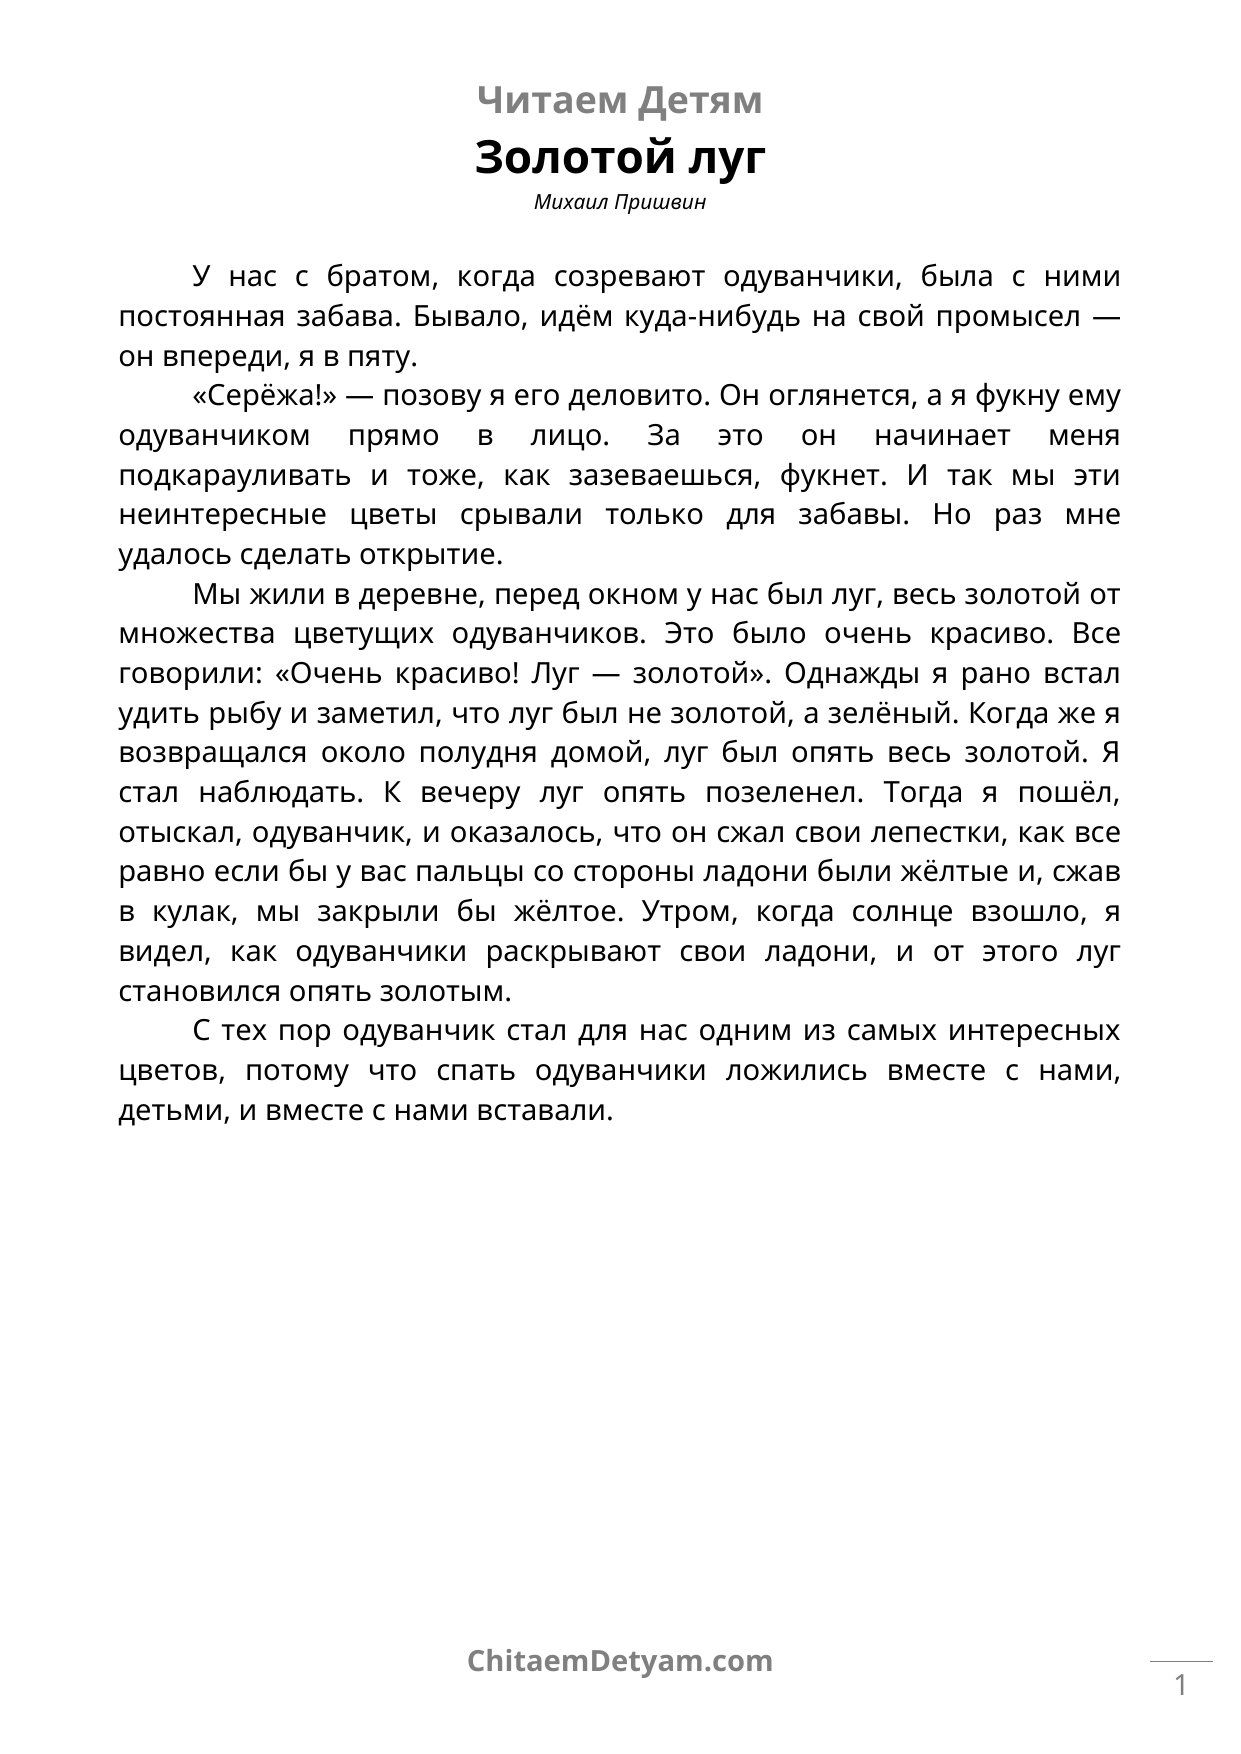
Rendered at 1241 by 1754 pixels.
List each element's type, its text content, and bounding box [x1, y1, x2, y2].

text С тех пор одуванчик стал для нас одним из самых интересных цветов, потому что спать одуванчики ложились вместе с нами, детьми, и вместе с нами вставали. [118, 1009, 1122, 1128]
text «Серёжа!» — позову я его деловито. Он оглянется, а я фукну ему одуванчиком прямо в лицо. За это он начинает меня подкарауливать и тоже, как зазеваешься, фукнет. И так мы эти неинтересные цветы срывали только для забавы. Но раз мне удалось сделать открытие. [118, 374, 1122, 573]
text Мы жили в деревне, перед окном у нас был луг, весь золотой от множества цветущих одуванчиков. Это было очень красиво. Все говорили: «Очень красиво! Луг — золотой». Однажды я рано встал удить рыбу и заметил, что луг был не золотой, а зелёный. Когда же я возвращался около полудня домой, луг был опять весь золотой. Я стал наблюдать. К вечеру луг опять позеленел. Тогда я пошёл, отыскал, одуванчик, и оказалось, что он сжал свои лепестки, как все равно если бы у вас пальцы со стороны ладони были жёлтые и, сжав в кулак, мы закрыли бы жёлтое. Утром, когда солнце взошло, я видел, как одуванчики раскрывают свои ладони, и от этого луг становился опять золотым. [118, 573, 1122, 1009]
text У нас с братом, когда созревают одуванчики, была с ними постоянная забава. Бывало, идём куда-нибудь на свой промысел — он впереди, я в пяту. [118, 255, 1122, 374]
text Золотой луг Михаил Пришвин [118, 125, 1122, 216]
